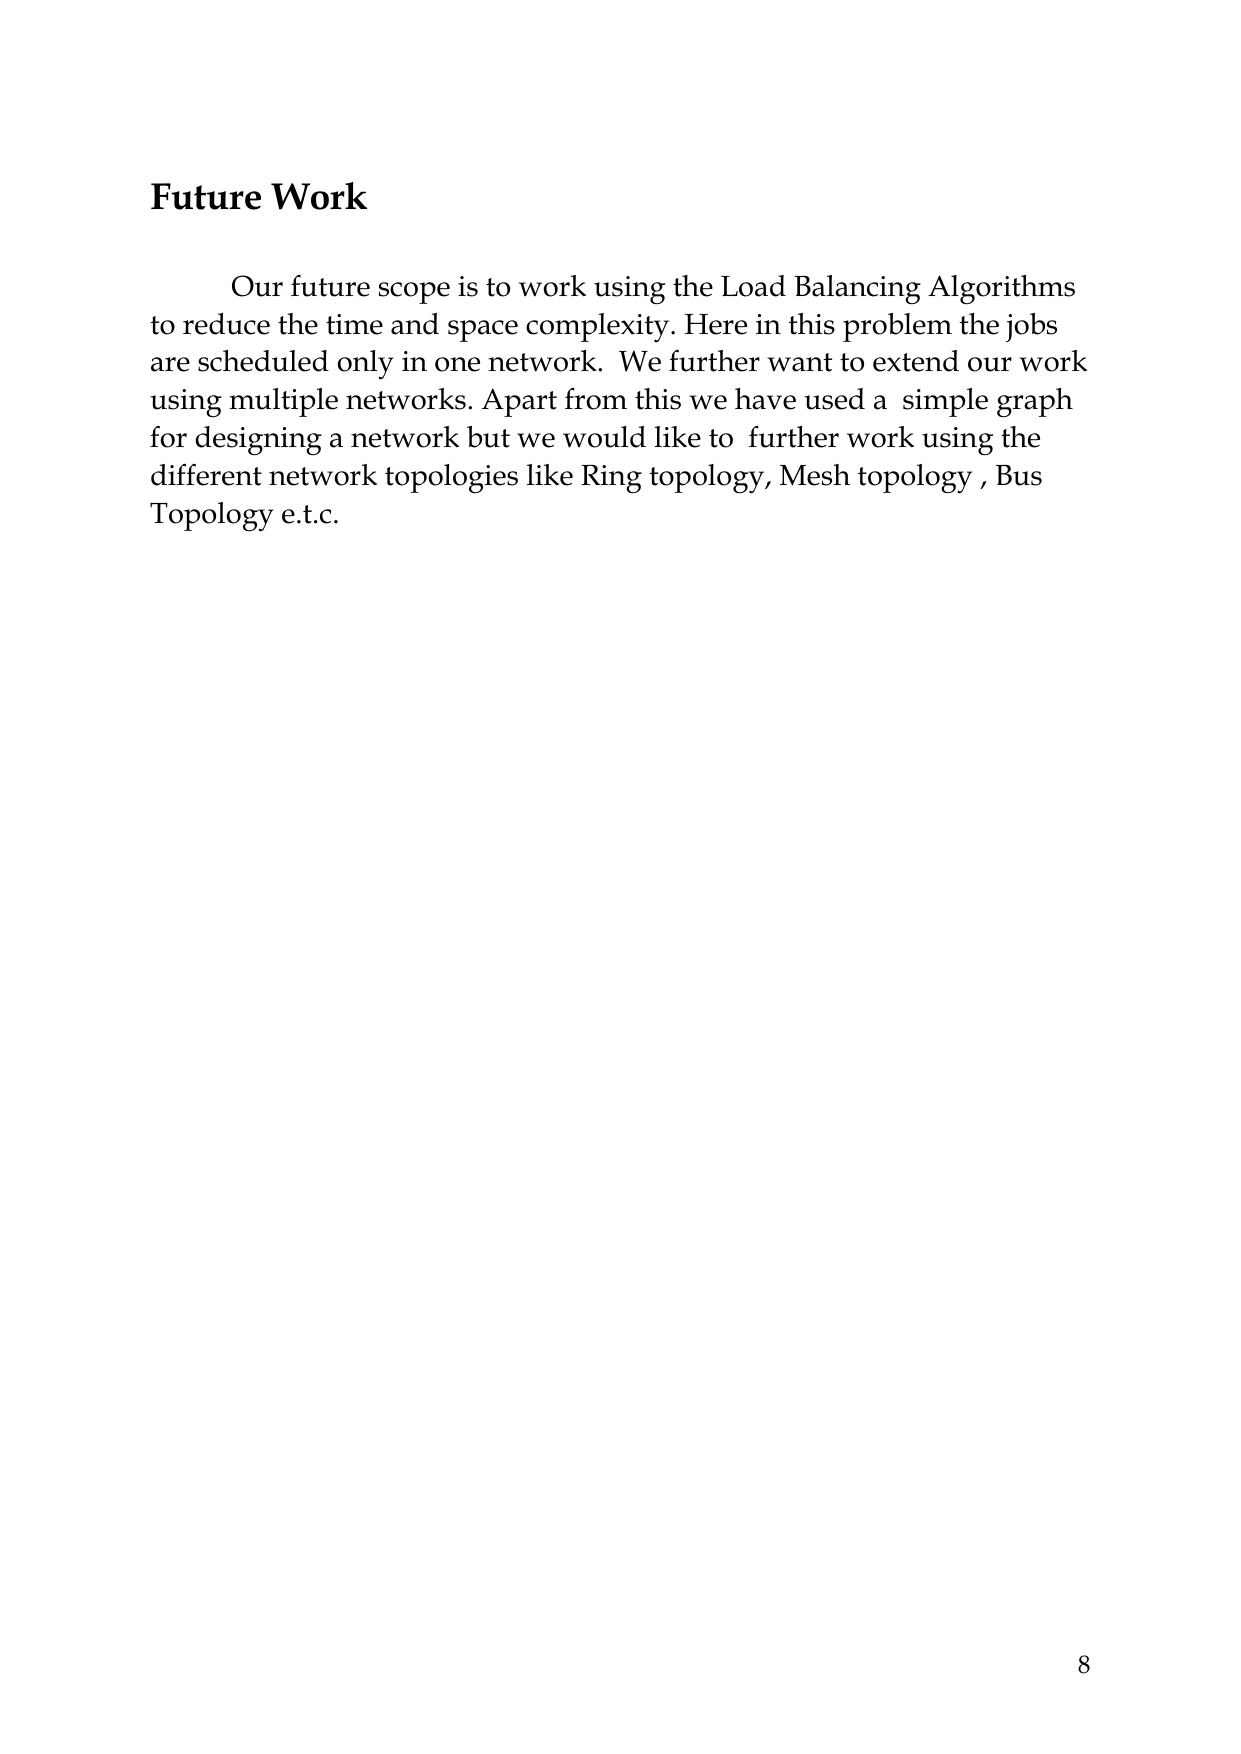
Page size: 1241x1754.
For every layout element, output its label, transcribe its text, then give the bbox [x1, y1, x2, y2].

text Our future scope is to work using the Load Balancing Algorithms to reduce the time and space complexity. Here in this problem the jobs are scheduled only in one network. We further want to extend our work using multiple networks. Apart from this we have used a simple graph for designing a network but we would like to further work using the different network topologies like Ring topology, Mesh topology , Bus Topology e.t.c. [150, 269, 1090, 531]
subtitle Future Work [150, 175, 1090, 220]
